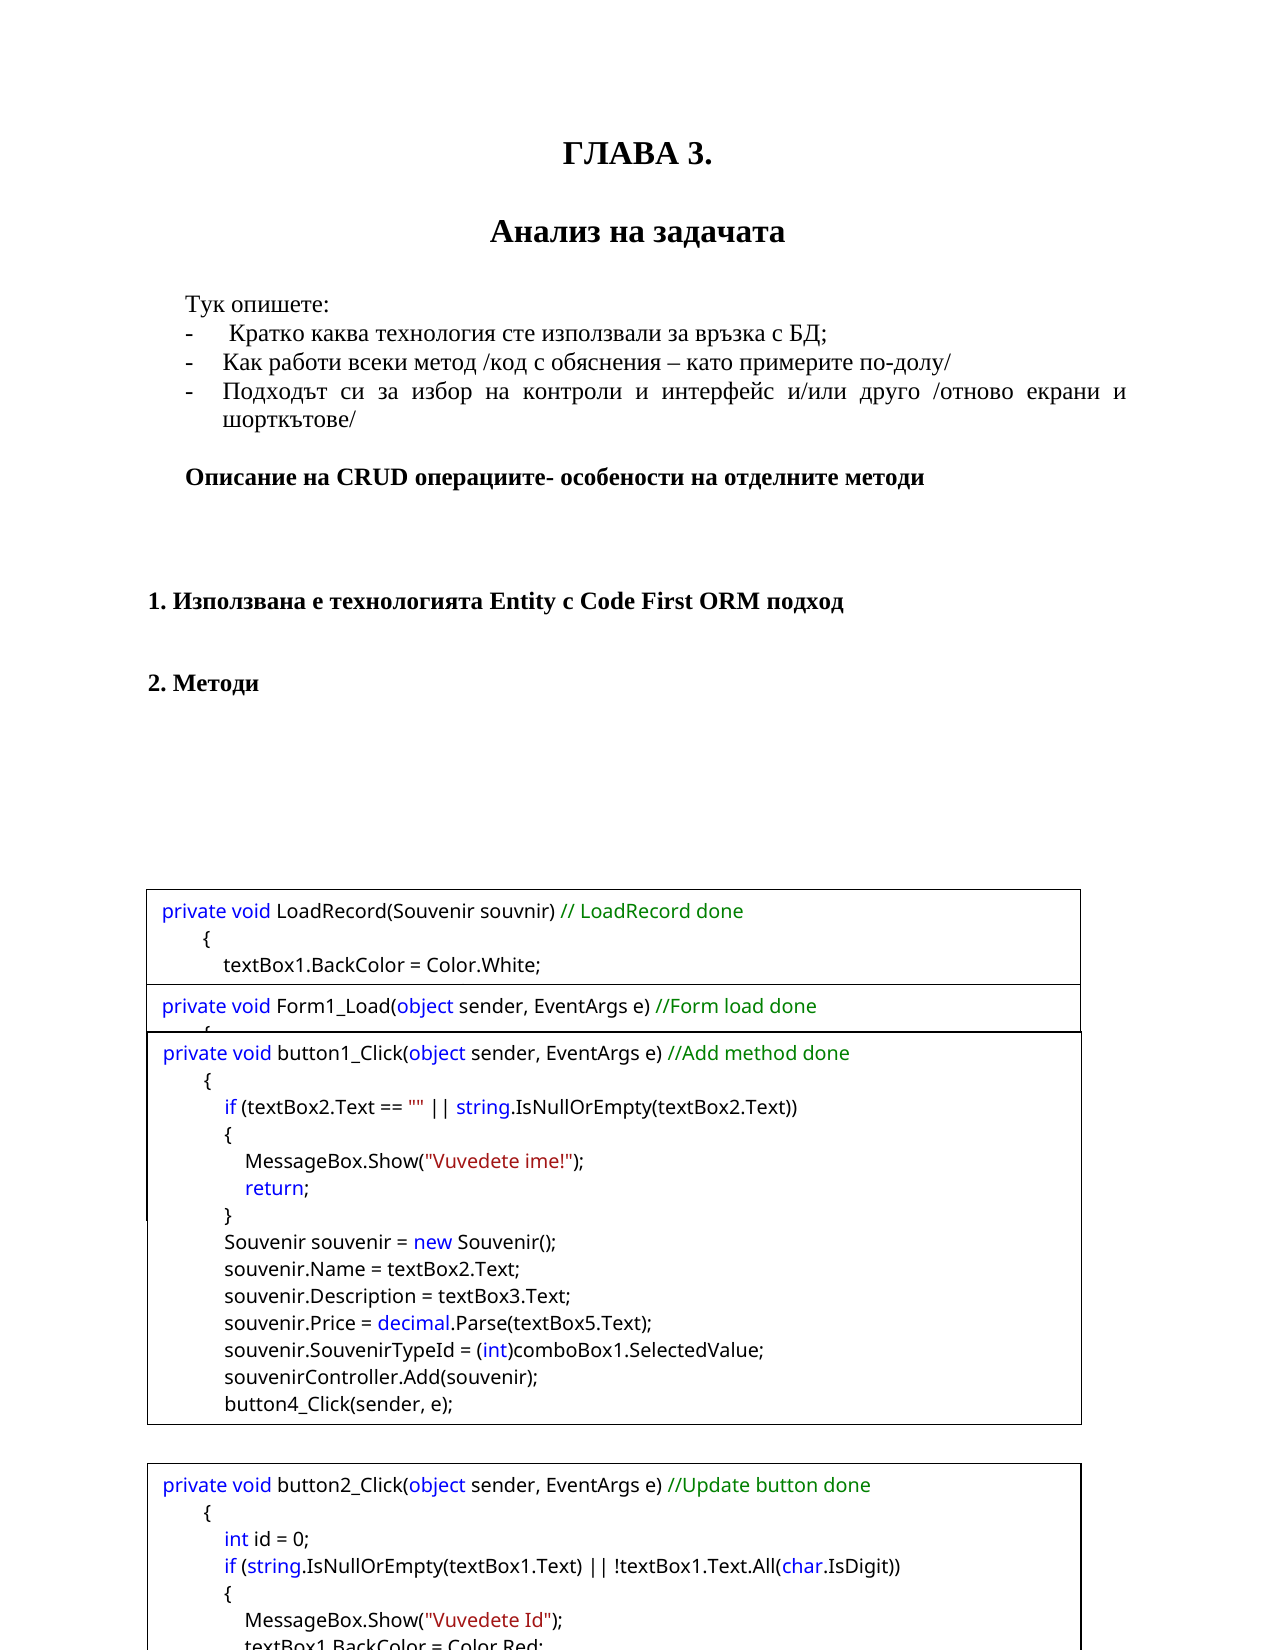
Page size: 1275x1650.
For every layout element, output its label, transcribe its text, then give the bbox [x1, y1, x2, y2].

list Тук опишете: [185, 289, 1127, 318]
list Как работи всеки метод /код с обяснения – като примерите по-долу/ [185, 347, 1127, 376]
text ГЛАВА 3. [148, 133, 1127, 171]
list Описание на CRUD операциите- особености на отделните методи [185, 462, 1127, 491]
list Подходът си за избор на контроли и интерфейс и/или друго /отново екрани и шорткътове/ [185, 376, 1127, 433]
text Анализ на задачата [148, 211, 1127, 249]
list Кратко каква технология сте използвали за връзка с БД; [185, 318, 1127, 347]
text 2. Методи [148, 668, 1127, 697]
text 1. Използвана е технологията Entity с Code First ORM подход [148, 586, 1127, 614]
